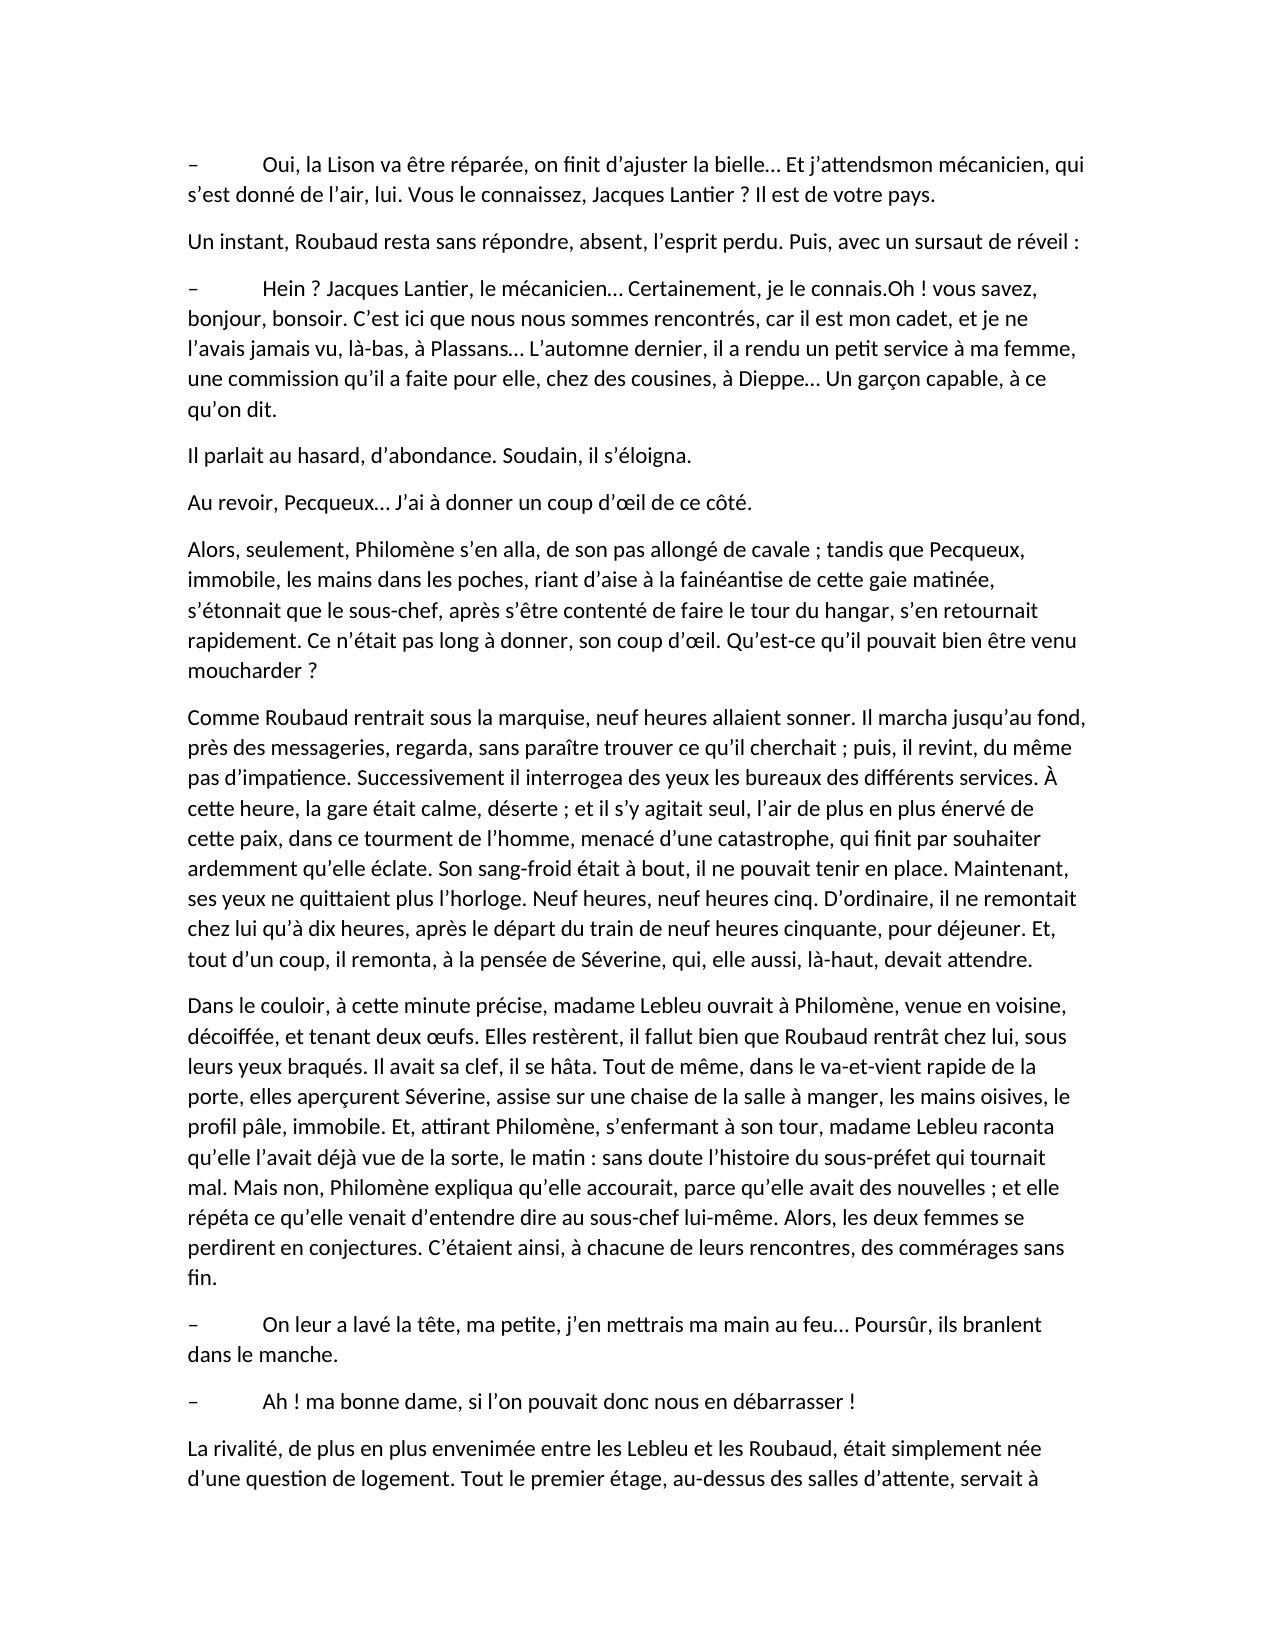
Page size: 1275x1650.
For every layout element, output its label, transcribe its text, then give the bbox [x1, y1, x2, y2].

text Comme Roubaud rentrait sous la marquise, neuf heures allaient sonner. Il marcha jusqu’au fond, près des messageries, regarda, sans paraître trouver ce qu’il cherchait ; puis, il revint, du même pas d’impatience. Successivement il interrogea des yeux les bureaux des différents services. À cette heure, la gare était calme, déserte ; et il s’y agitait seul, l’air de plus en plus énervé de cette paix, dans ce tourment de l’homme, menacé d’une catastrophe, qui finit par souhaiter ardemment qu’elle éclate. Son sang-froid était à bout, il ne pouvait tenir en place. Maintenant, ses yeux ne quittaient plus l’horloge. Neuf heures, neuf heures cinq. D’ordinaire, il ne remontait chez lui qu’à dix heures, après le départ du train de neuf heures cinquante, pour déjeuner. Et, tout d’un coup, il remonta, à la pensée de Séverine, qui, elle aussi, là-haut, devait attendre. [187, 703, 1087, 973]
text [187, 1434, 1087, 1493]
text Au revoir, Pecqueux… J’ai à donner un coup d’œil de ce côté. [187, 488, 1087, 517]
text – On leur a lavé la tête, ma petite, j’en mettrais ma main au feu… Poursûr, ils branlent dans le manche. [187, 1310, 1087, 1369]
text Il parlait au hasard, d’abondance. Soudain, il s’éloigna. [187, 442, 1087, 470]
text – Hein ? Jacques Lantier, le mécanicien… Certainement, je le connais.Oh ! vous savez, bonjour, bonsoir. C’est ici que nous nous sommes rencontrés, car il est mon cadet, et je ne l’avais jamais vu, là-bas, à Plassans… L’automne dernier, il a rendu un petit service à ma femme, une commission qu’il a faite pour elle, chez des cousines, à Dieppe… Un garçon capable, à ce qu’on dit. [187, 274, 1087, 423]
text – Ah ! ma bonne dame, si l’on pouvait donc nous en débarrasser ! [187, 1387, 1087, 1416]
text Alors, seulement, Philomène s’en alla, de son pas allongé de cavale ; tandis que Pecqueux, immobile, les mains dans les poches, riant d’aise à la fainéantise de cette gaie matinée, s’étonnait que le sous-chef, après s’être contenté de faire le tour du hangar, s’en retournait rapidement. Ce n’était pas long à donner, son coup d’œil. Qu’est-ce qu’il pouvait bien être venu moucharder ? [187, 535, 1087, 684]
text Dans le couloir, à cette minute précise, madame Lebleu ouvrait à Philomène, venue en voisine, décoiffée, et tenant deux œufs. Elles restèrent, il fallut bien que Roubaud rentrât chez lui, sous leurs yeux braqués. Il avait sa clef, il se hâta. Tout de même, dans le va-et-vient rapide de la porte, elles aperçurent Séverine, assise sur une chaise de la salle à manger, les mains oisives, le profil pâle, immobile. Et, attirant Philomène, s’enfermant à son tour, madame Lebleu raconta qu’elle l’avait déjà vue de la sorte, le matin : sans doute l’histoire du sous-préfet qui tournait mal. Mais non, Philomène expliqua qu’elle accourait, parce qu’elle avait des nouvelles ; et elle répéta ce qu’elle venait d’entendre dire au sous-chef lui-même. Alors, les deux femmes se perdirent en conjectures. C’étaient ainsi, à chacune de leurs rencontres, des commérages sans fin. [187, 992, 1087, 1292]
text Un instant, Roubaud resta sans répondre, absent, l’esprit perdu. Puis, avec un sursaut de réveil : [187, 227, 1087, 255]
text – Oui, la Lison va être réparée, on finit d’ajuster la bielle… Et j’attendsmon mécanicien, qui s’est donné de l’air, lui. Vous le connaissez, Jacques Lantier ? Il est de votre pays. [187, 150, 1087, 208]
